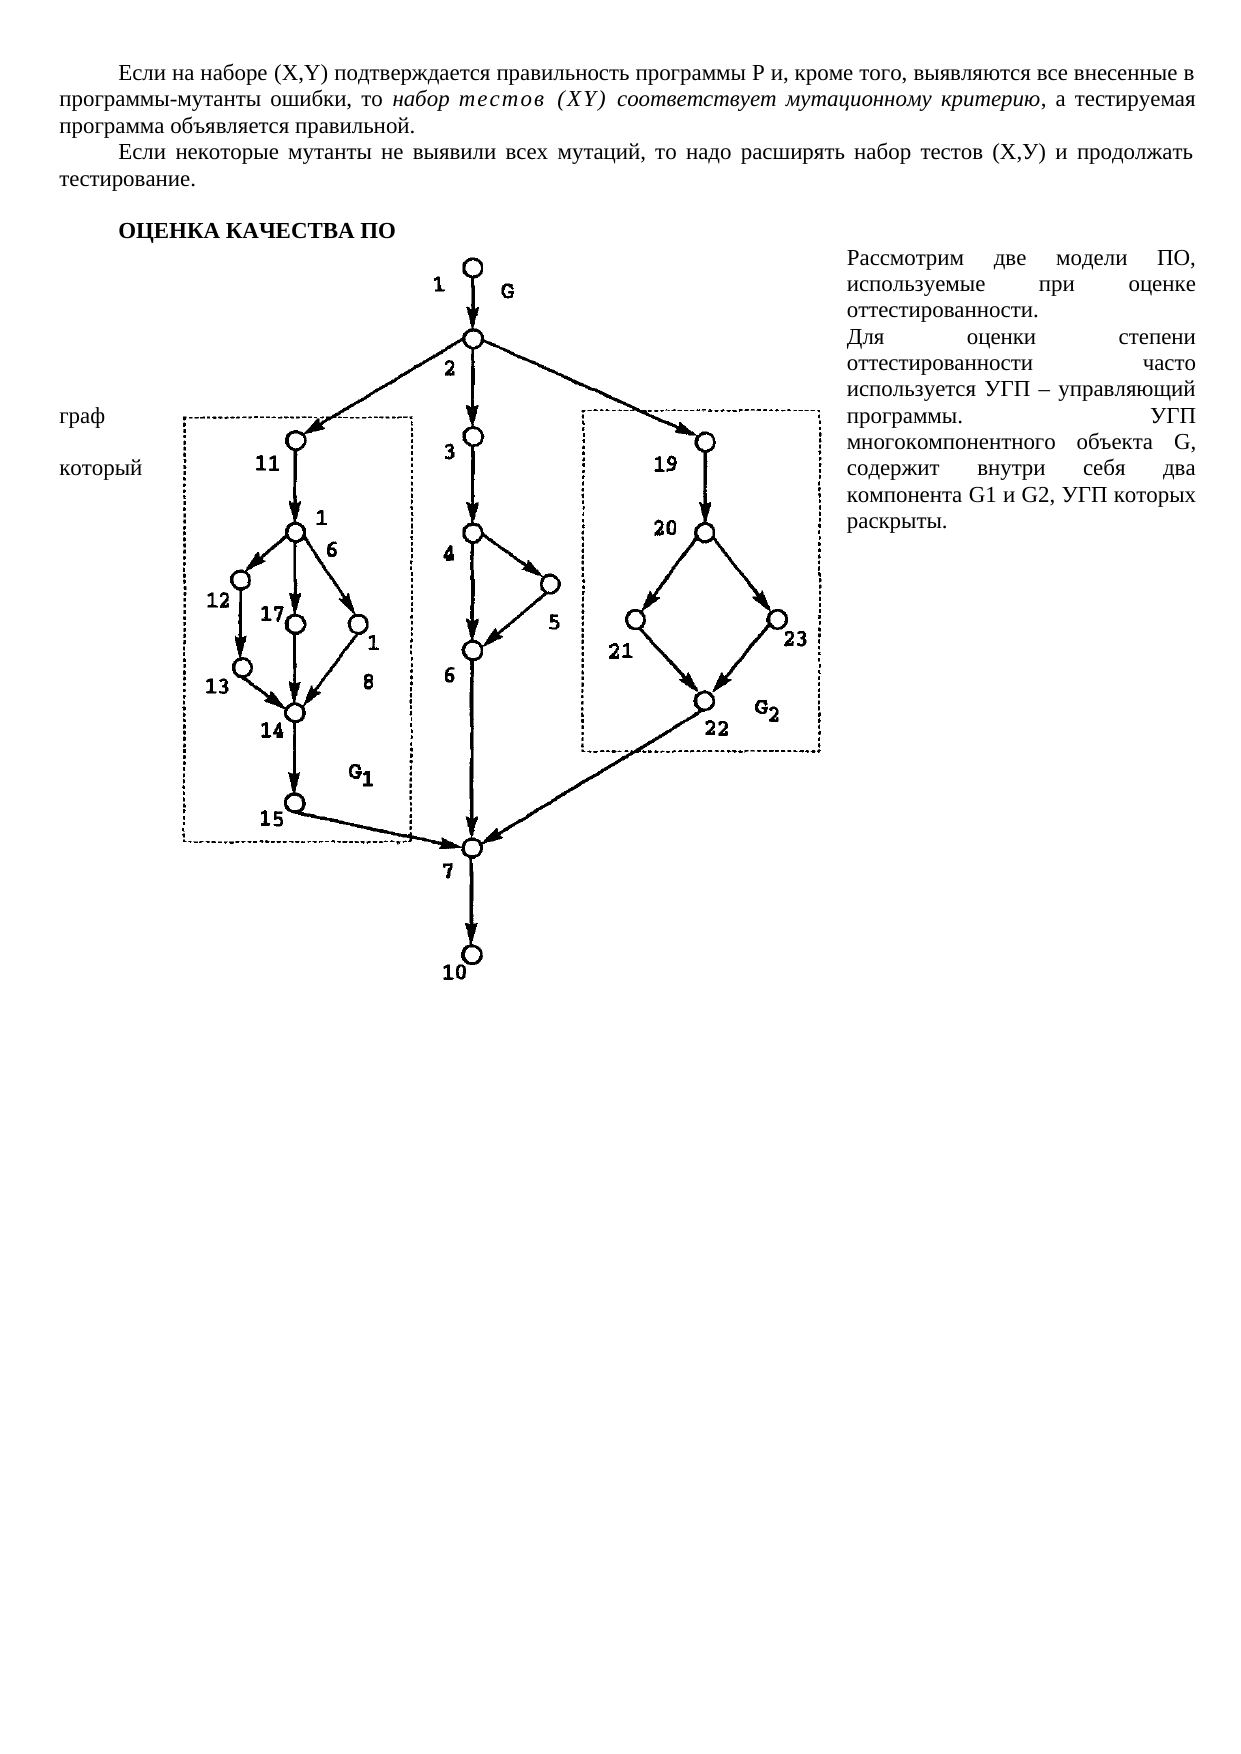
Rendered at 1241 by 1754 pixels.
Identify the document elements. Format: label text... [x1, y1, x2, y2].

text Рассмотрим две модели ПО, используемые при оценке оттестированности. [59, 244, 1196, 323]
text Если на наборе (X,Y) подтверждается правильность программы Р и, кроме того, выявляются все внесенные в программы-мутанты ошибки, то набор тестов (XY) соответствует мутационному критерию, а тестируемая программа объявляется правильной. [59, 59, 1196, 138]
text Для оценки степени оттестированности часто используется УГП – управляющий граф программы. УГП многокомпонентного объекта G, который содержит внутри себя два компонента G1 и G2, УГП которых раскрыты. [828, 323, 1196, 533]
text Если некоторые мутанты не выявили всех мутаций, то надо расширять набор тестов (Х,У) и продолжать тестирование. [59, 138, 1196, 191]
picture [171, 251, 828, 988]
text Для оценки степени оттестированности часто используется УГП – управляющий граф программы. УГП многокомпонентного объекта G, который содержит внутри себя два компонента G1 и G2, УГП которых раскрыты. [59, 323, 171, 533]
subtitle ОЦЕНКА КАЧЕСТВА ПО [59, 217, 1196, 244]
